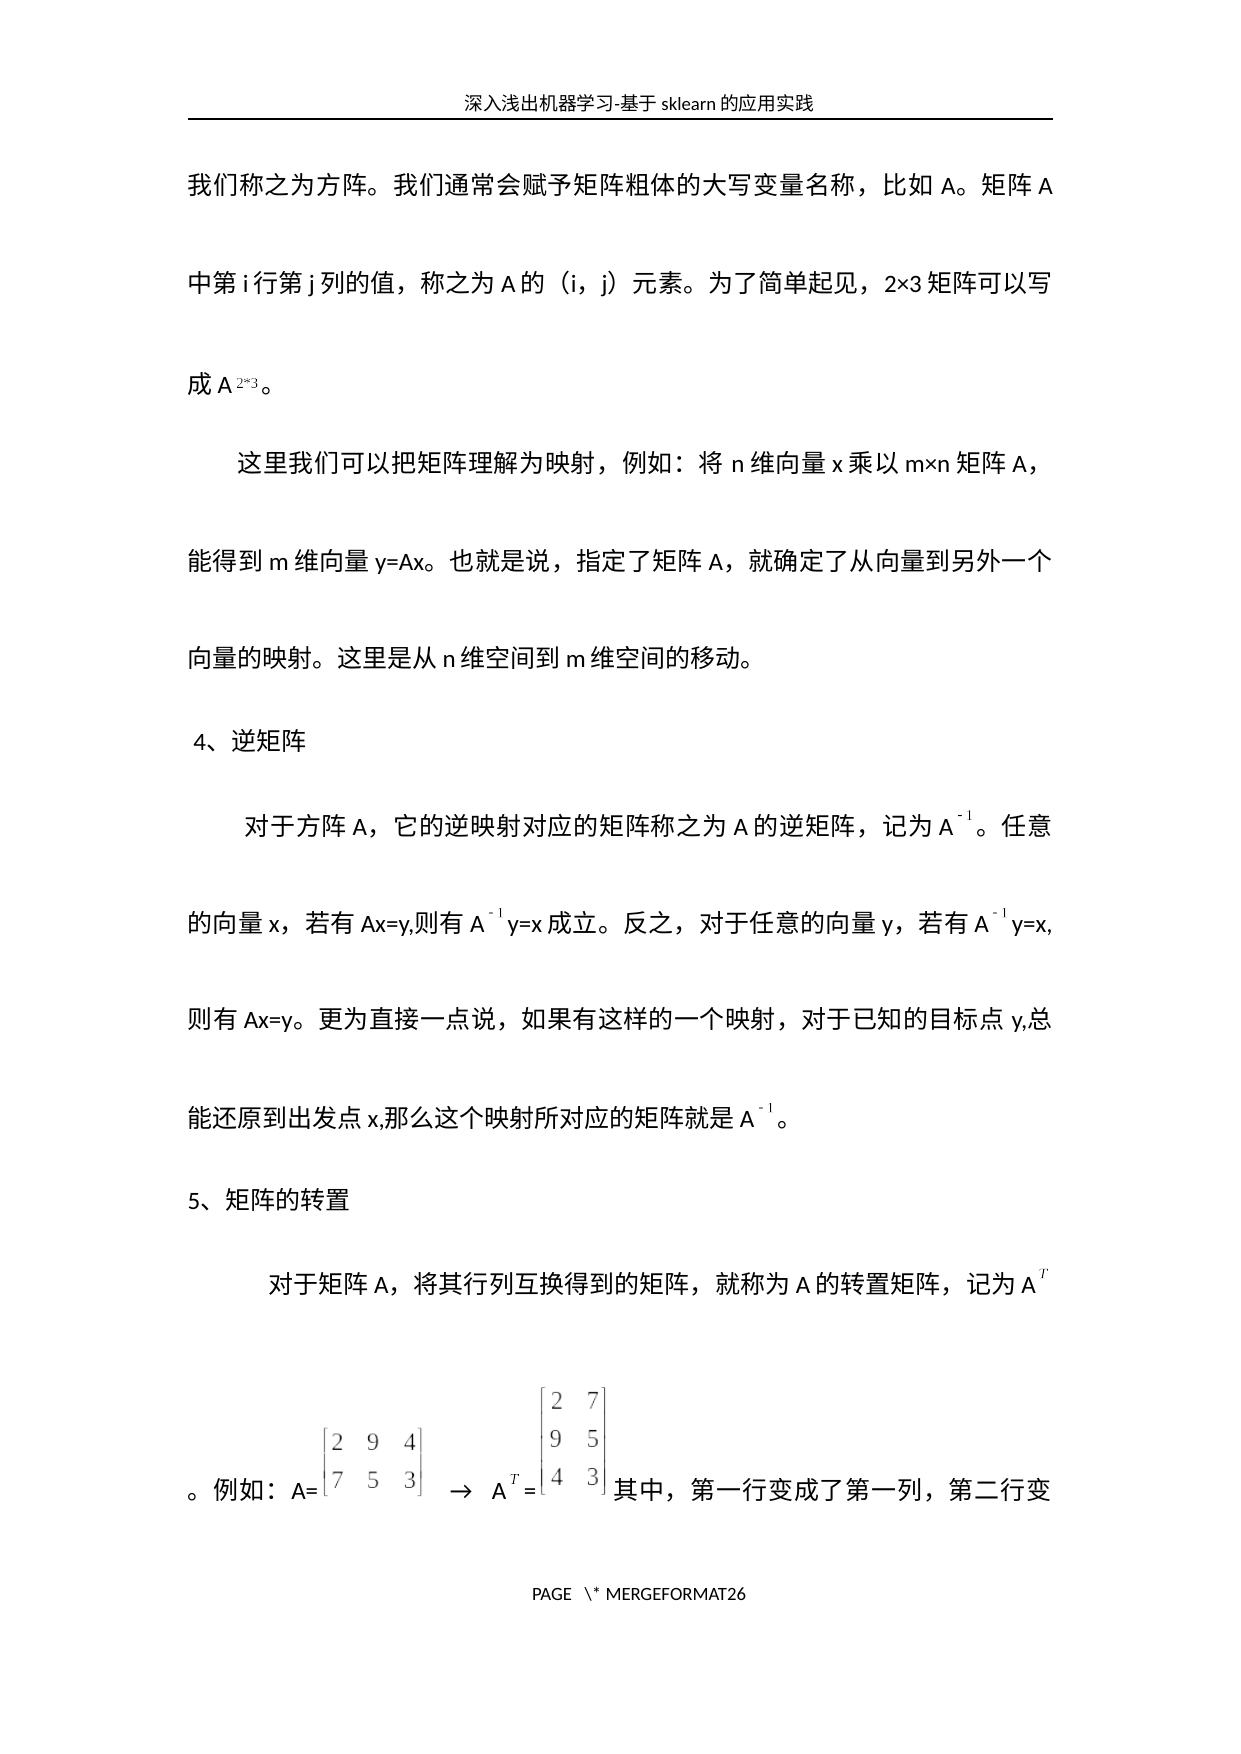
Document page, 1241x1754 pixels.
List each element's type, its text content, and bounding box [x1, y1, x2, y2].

text 这里我们可以把矩阵理解为映射，例如：将n维向量x乘以m×n矩阵A，能得到m维向量y=Ax。也就是说，指定了矩阵A，就确定了从向量到另外一个向量的映射。这里是从n维空间到m维空间的移动。 [187, 429, 1053, 689]
text 对于方阵A，它的逆映射对应的矩阵称之为A的逆矩阵，记为A。任意的向量x，若有Ax=y,则有Ay=x成立。反之，对于任意的向量y，若有Ay=x,则有Ax=y。更为直接一点说，如果有这样的一个映射，对于已知的目标点y,总能还原到出发点x,那么这个映射所对应的矩阵就是A。 [187, 791, 1053, 1148]
text 对于矩阵A，将其行列互换得到的矩阵，就称为A的转置矩阵，记为A。例如：A= → A=其中，第一行变成了第一列，第二行变成了第二列。 [187, 1249, 1053, 1509]
text 4、逆矩阵 [187, 707, 1053, 772]
text 5、矩阵的转置 [187, 1166, 1053, 1231]
